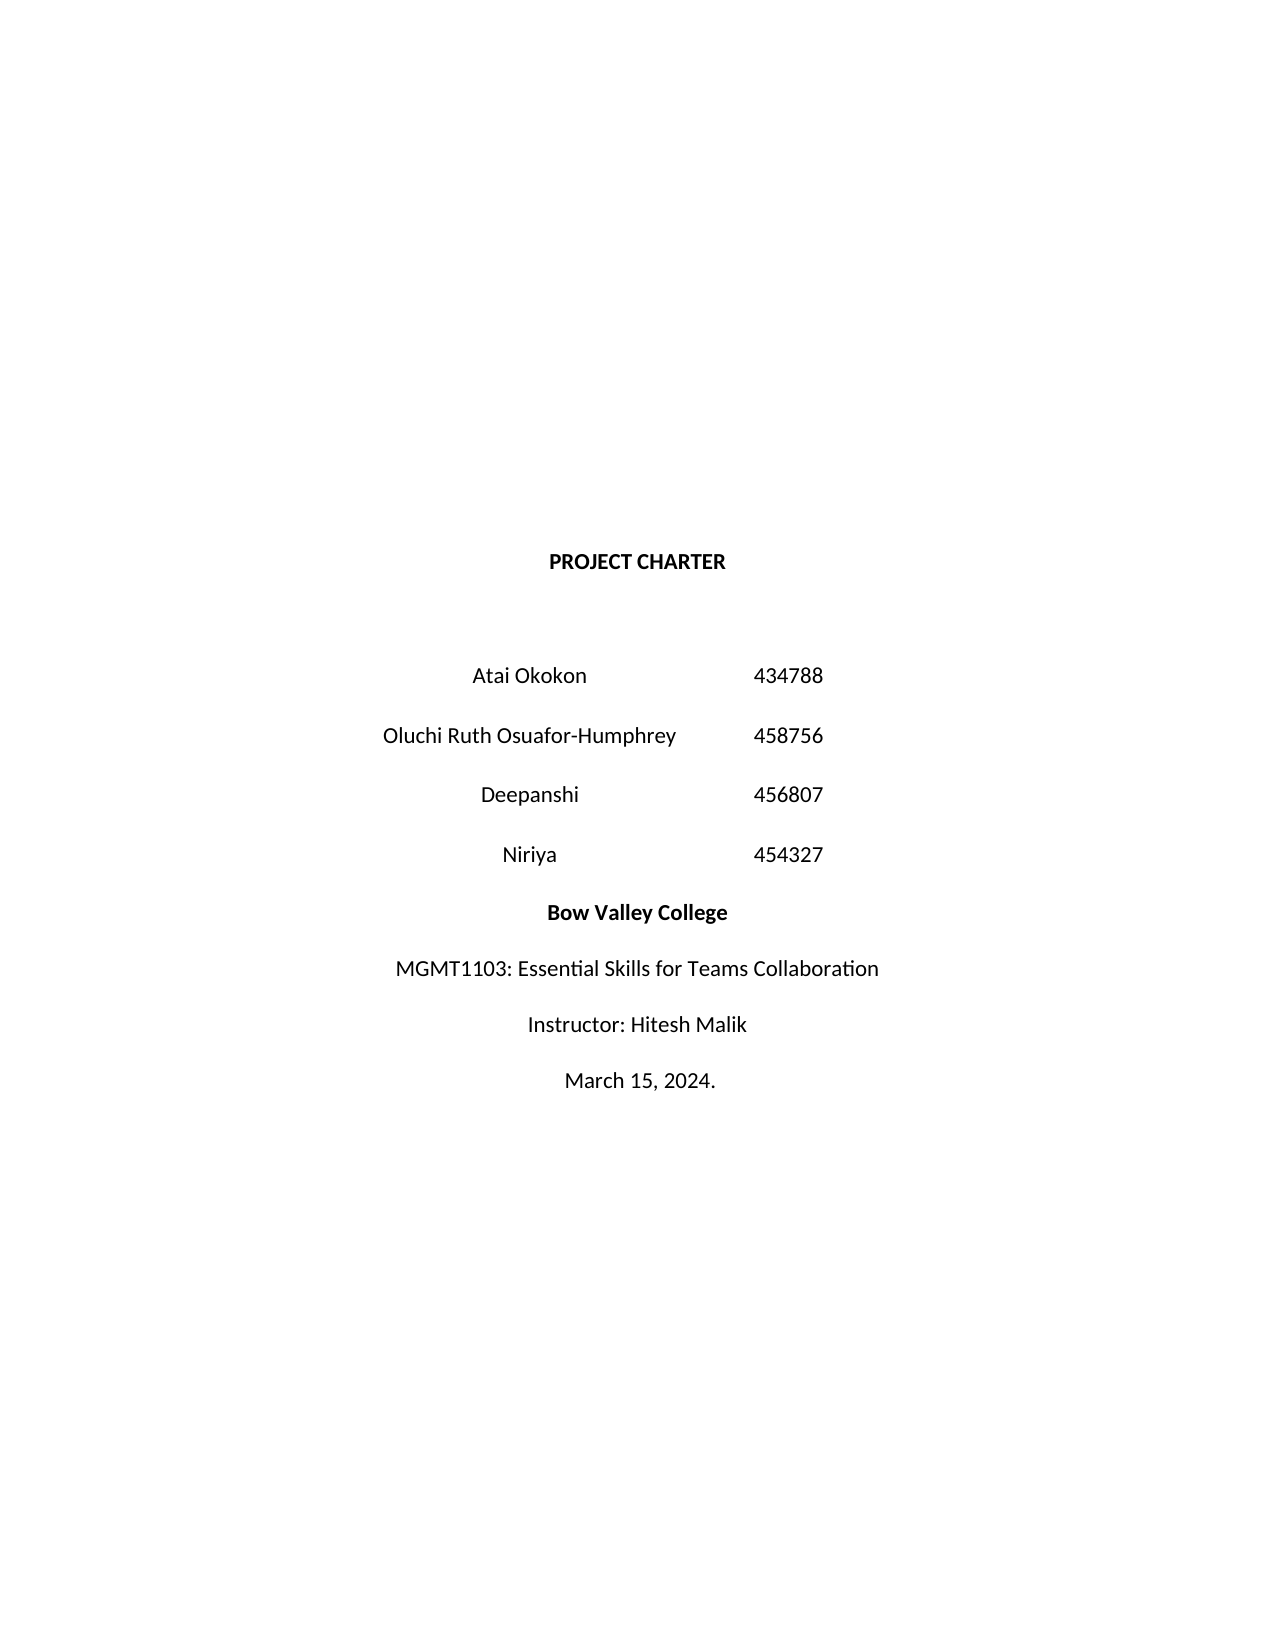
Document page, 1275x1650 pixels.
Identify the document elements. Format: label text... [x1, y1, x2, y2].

text March 15, 2024. [150, 1067, 1125, 1095]
table_cell Niriya [379, 839, 681, 898]
text Bow Valley College [150, 898, 1125, 927]
table_cell 456807 [681, 779, 896, 839]
table_header 434788 [681, 659, 896, 719]
table_header Atai Okokon [379, 659, 681, 719]
table_cell 458756 [681, 719, 896, 779]
table_cell Deepanshi [379, 779, 681, 839]
table_cell 454327 [681, 839, 896, 898]
text Instructor: Hitesh Malik [150, 1011, 1125, 1039]
text MGMT1103: Essential Skills for Teams Collaboration [150, 954, 1125, 983]
table_cell Oluchi Ruth Osuafor-Humphrey [379, 719, 681, 779]
text PROJECT CHARTER [150, 547, 1125, 575]
